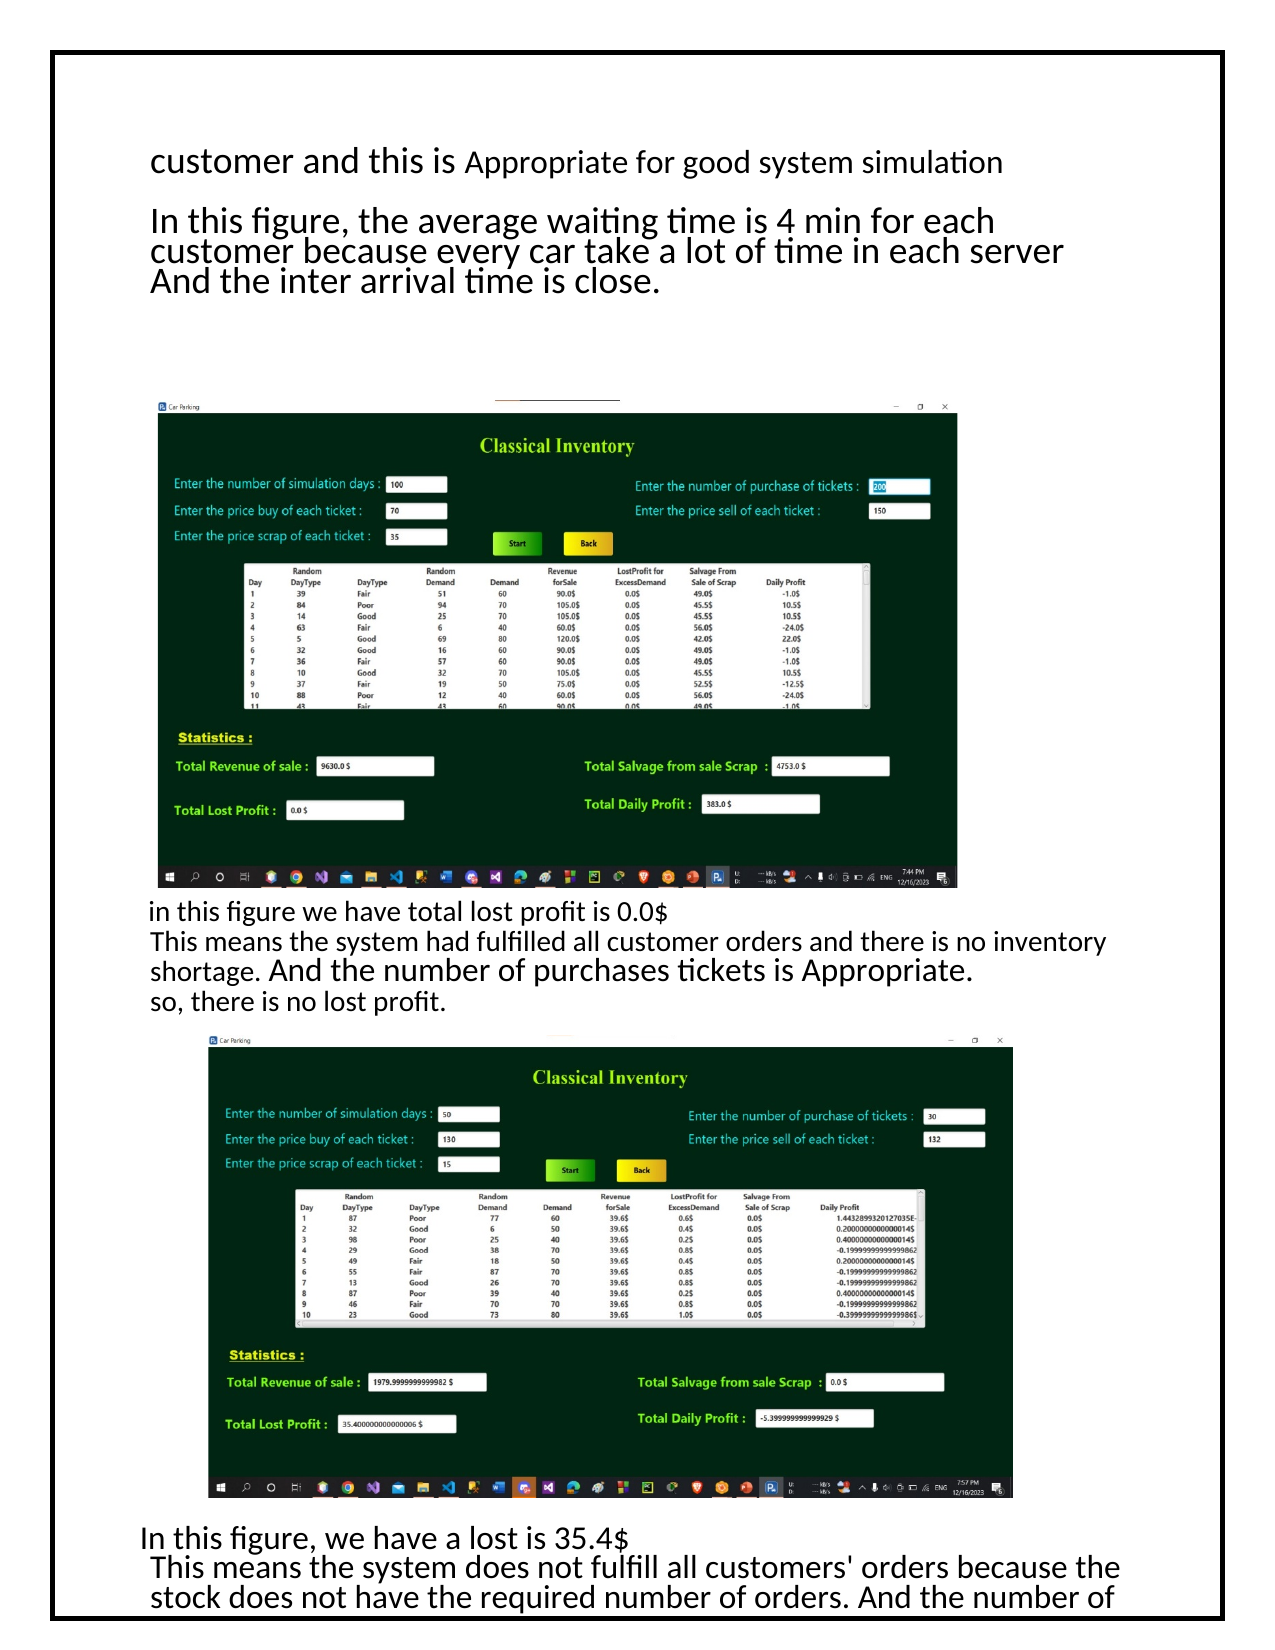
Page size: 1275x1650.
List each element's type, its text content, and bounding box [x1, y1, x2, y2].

text In this figure, we have a lost is 35.4$ [139, 1525, 1133, 1555]
text In this figure, the average waiting time is 4 min for each customer because every car take a lot of time in each server [150, 210, 1133, 269]
picture [157, 400, 958, 888]
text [150, 1555, 1133, 1615]
text This means the system had fulfilled all customer orders and there is no inventory shortage. And the number of purchases tickets is Appropriate. [150, 927, 1133, 987]
text In this figure, the average waiting time is 1 min for each customer and this is Appropriate for good system simulation [150, 150, 1133, 180]
text And the inter arrival time is close. [150, 269, 1133, 299]
picture [208, 1035, 1013, 1498]
text in this figure we have total lost profit is 0.0$ [139, 897, 1133, 927]
text so, there is no lost profit. [150, 987, 1133, 1017]
